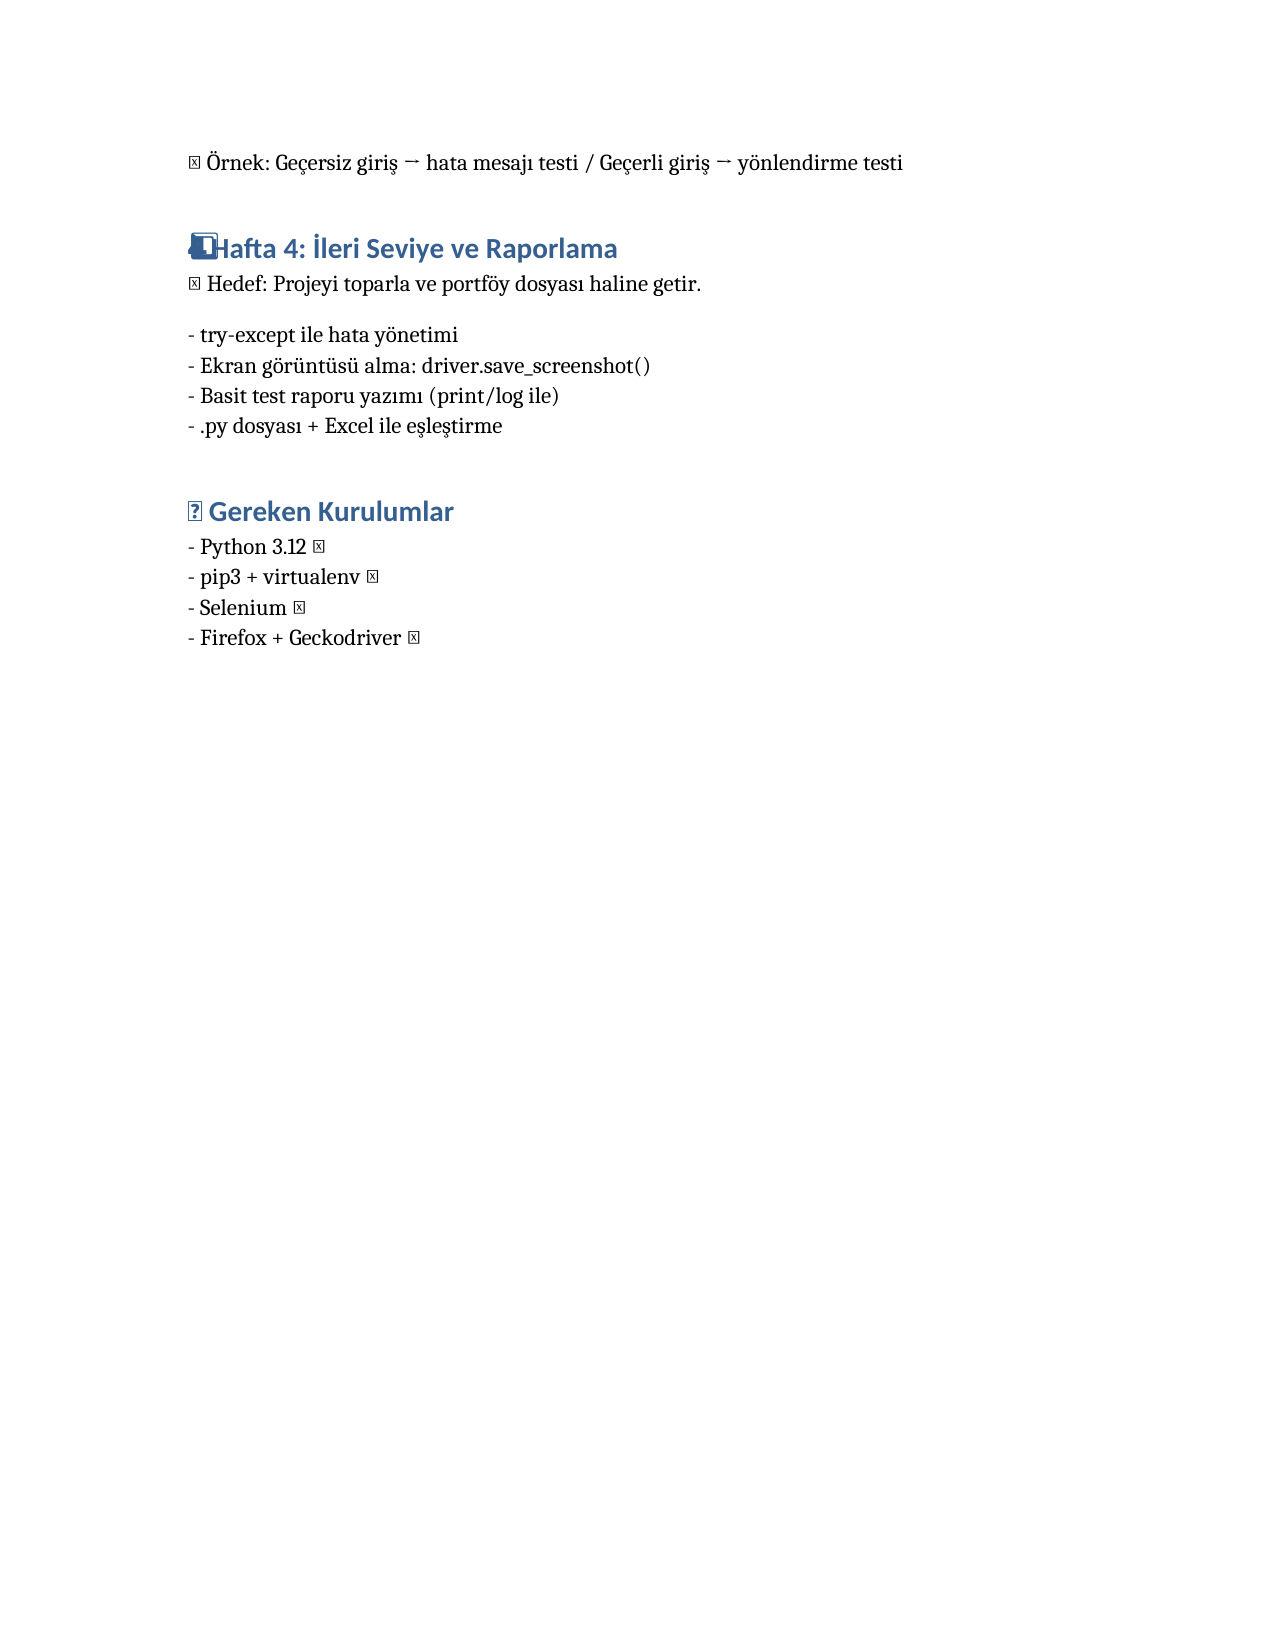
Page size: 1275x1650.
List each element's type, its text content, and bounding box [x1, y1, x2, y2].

text 🎯 Hedef: Projeyi toparla ve portföy dosyası haline getir. [187, 271, 1087, 297]
subtitle 4️⃣ Hafta 4: İleri Seviye ve Raporlama [187, 230, 1087, 266]
text 🧪 Örnek: Geçersiz giriş → hata mesajı testi / Geçerli giriş → yönlendirme testi [187, 150, 1087, 176]
text - Python 3.12 ✅ - pip3 + virtualenv ✅ - Selenium ✅ - Firefox + Geckodriver ✅ [187, 534, 1087, 651]
subtitle 🧰 Gereken Kurulumlar [187, 493, 1087, 529]
text - try-except ile hata yönetimi - Ekran görüntüsü alma: driver.save_screenshot() - Basit test raporu yazımı (print/log ile) - .py dosyası + Excel ile eşleştirme [187, 322, 1087, 439]
